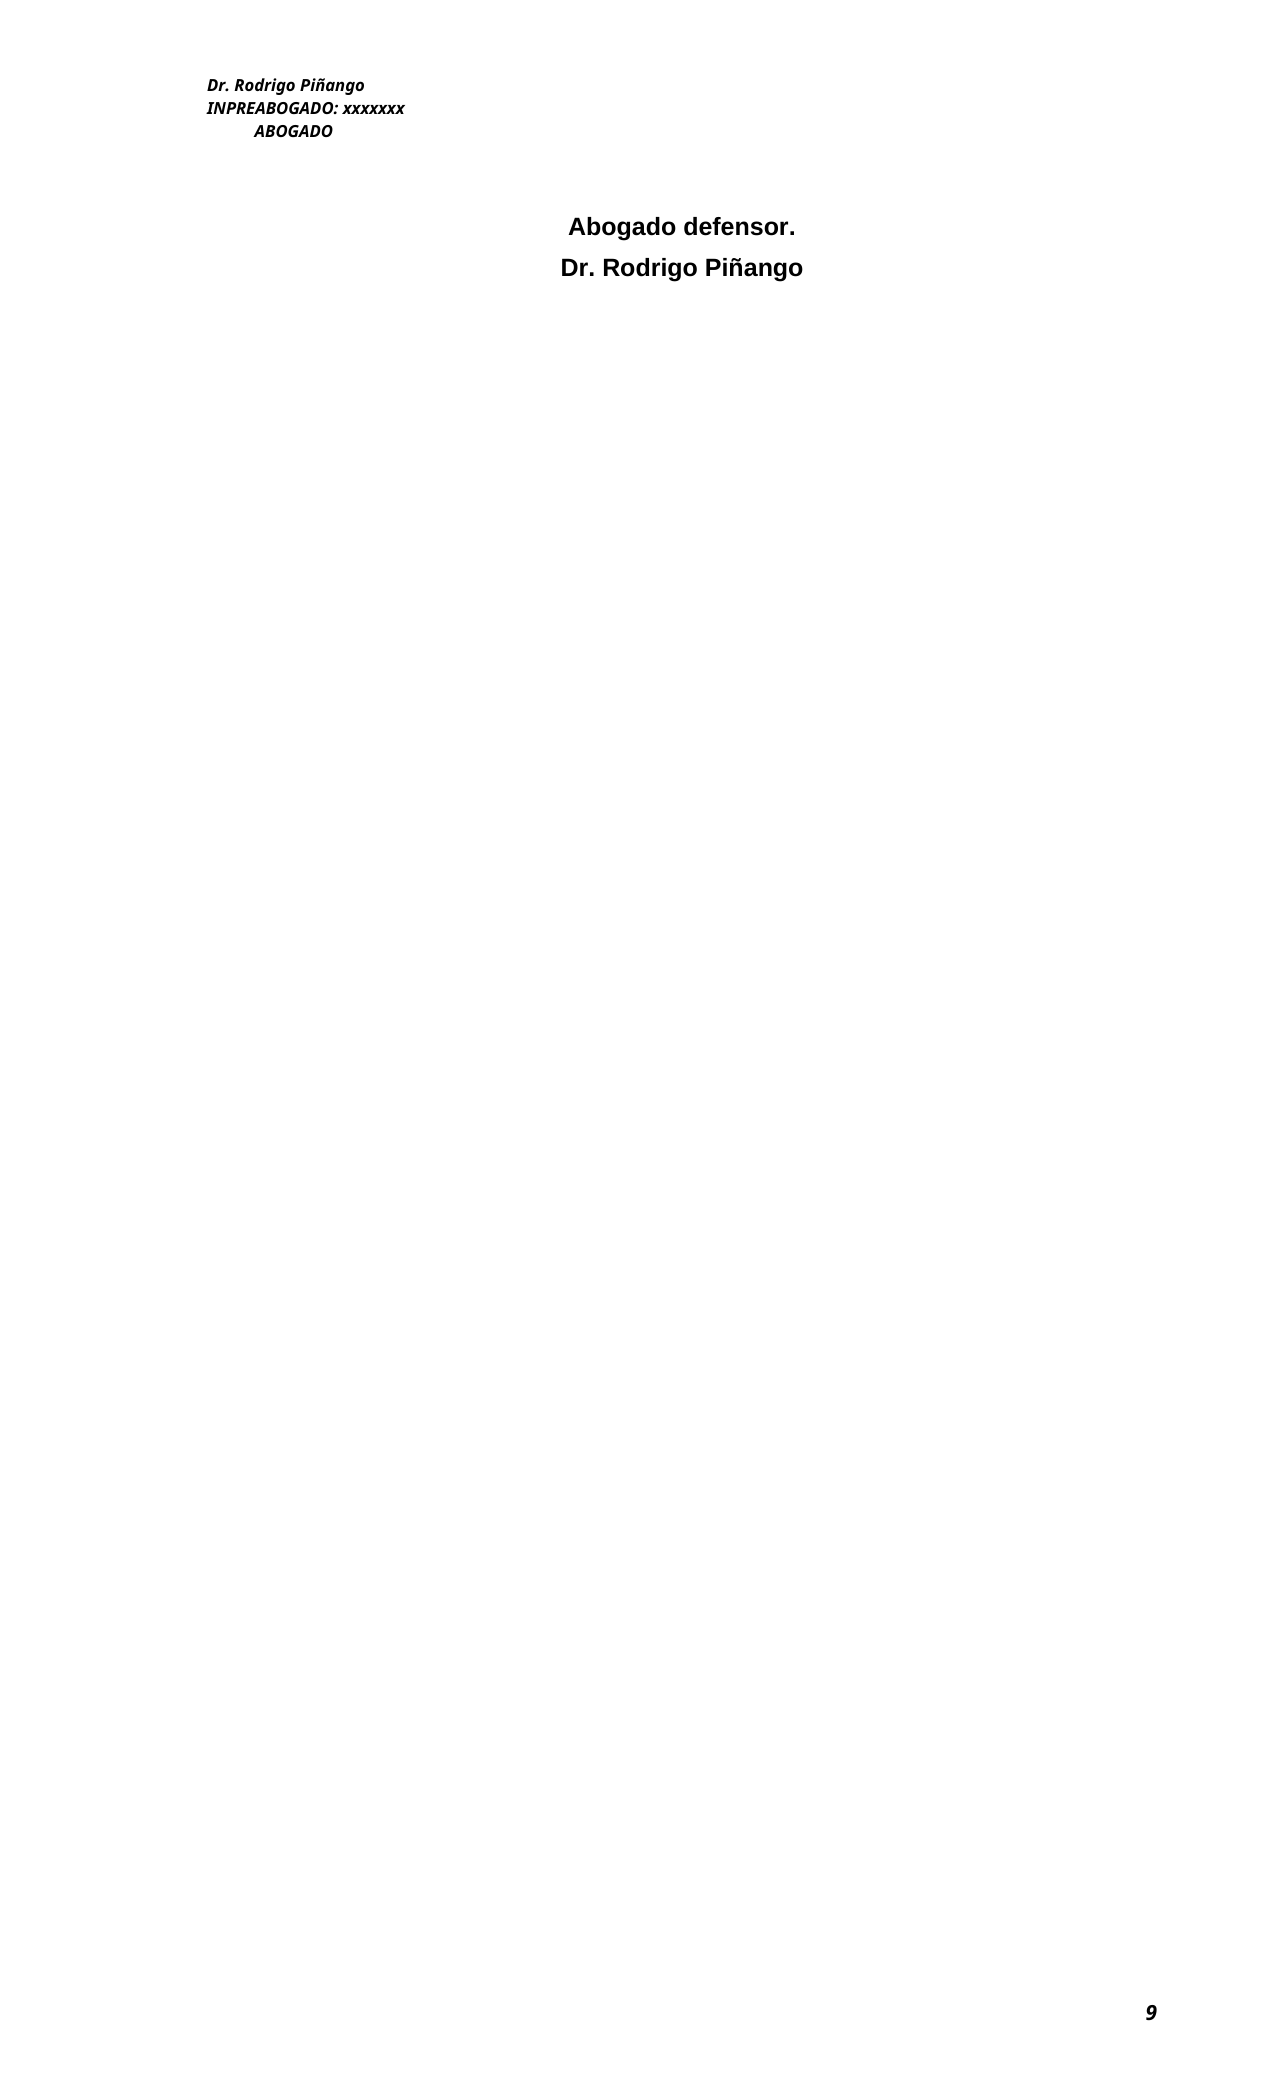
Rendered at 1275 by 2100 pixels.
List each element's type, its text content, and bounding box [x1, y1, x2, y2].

text Dr. Rodrigo Piñango [207, 253, 1157, 282]
text Abogado defensor. [207, 212, 1157, 240]
